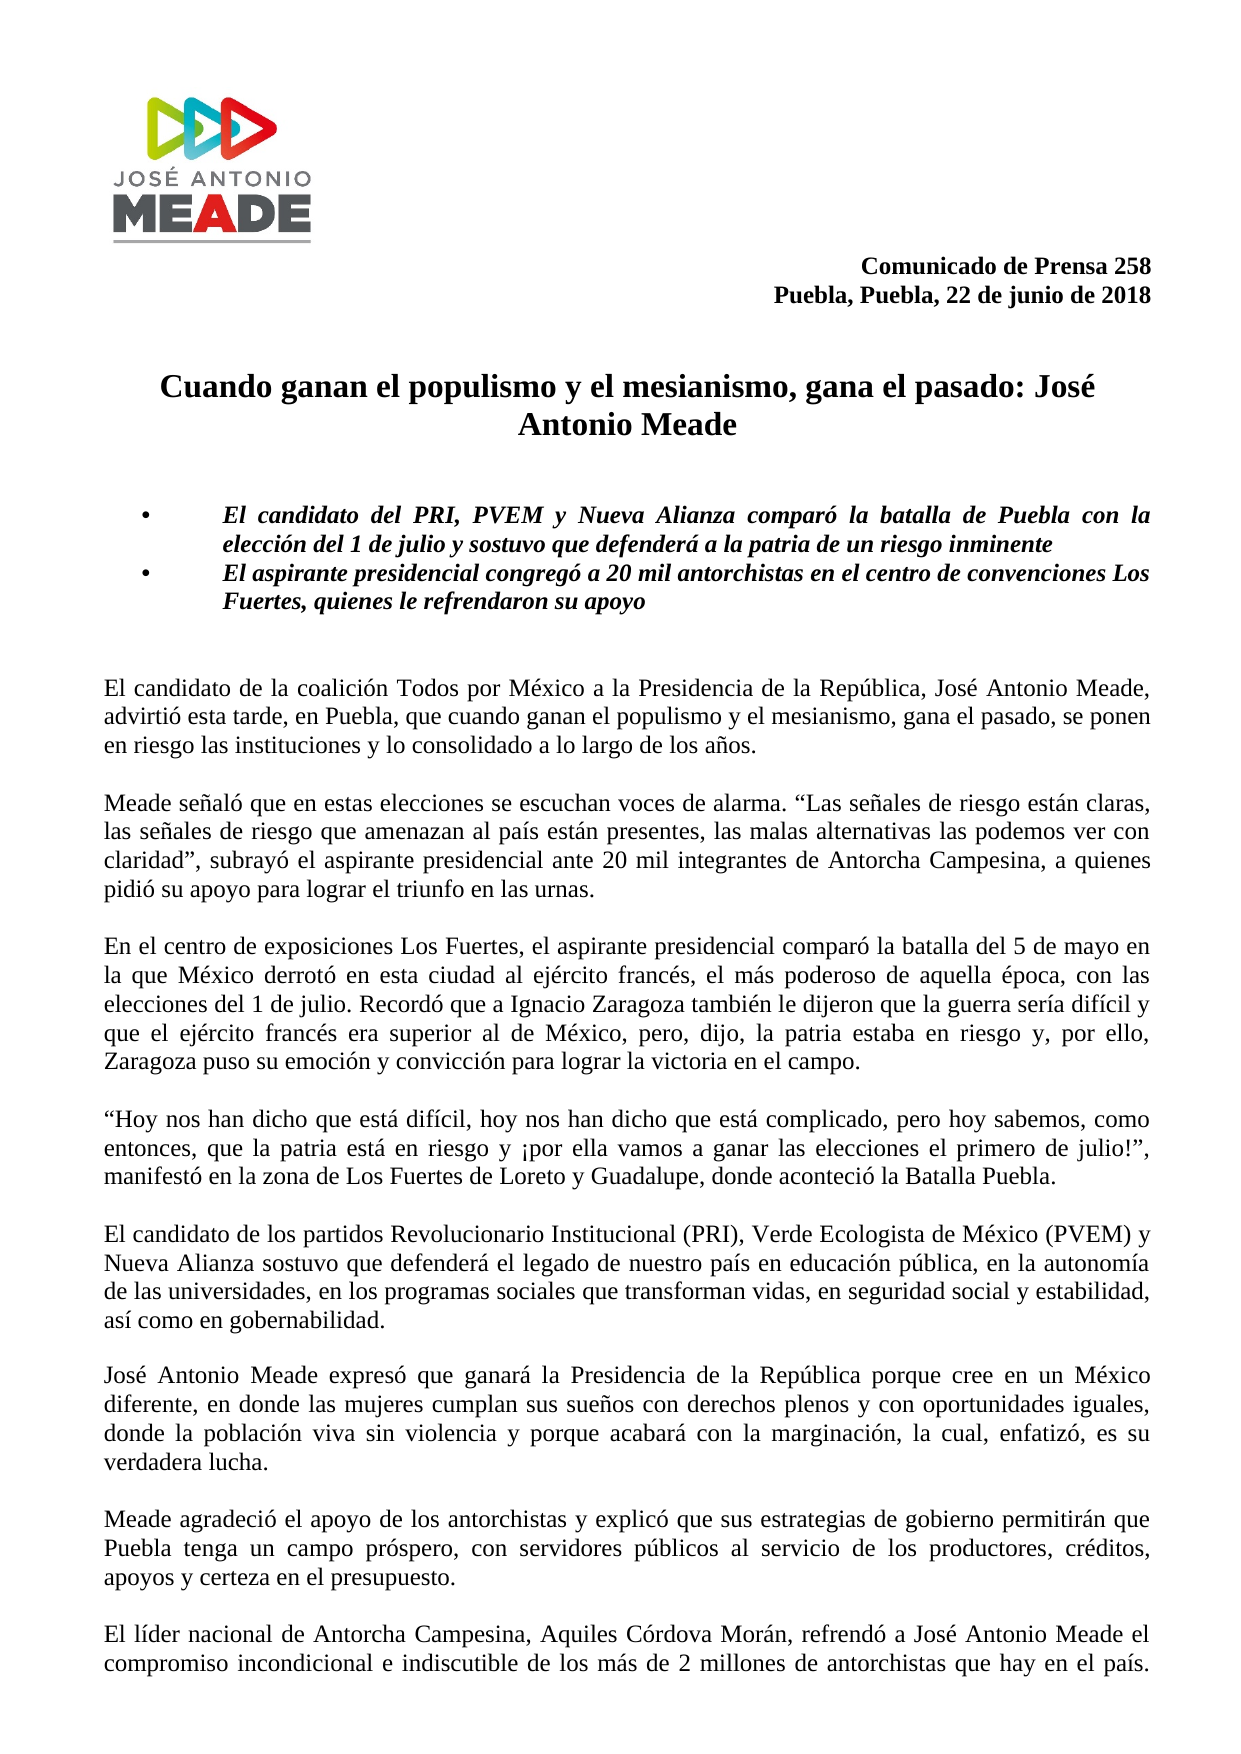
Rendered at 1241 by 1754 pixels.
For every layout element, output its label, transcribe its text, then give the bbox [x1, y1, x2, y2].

text Comunicado de Prensa 258 [103, 251, 1151, 280]
list El aspirante presidencial congregó a 20 mil antorchistas en el centro de convenciones Los Fuertes, quienes le refrendaron su apoyo [141, 558, 1151, 615]
text Meade agradeció el apoyo de los antorchistas y explicó que sus estrategias de gobierno permitirán que Puebla tenga un campo próspero, con servidores públicos al servicio de los productores, créditos, apoyos y certeza en el presupuesto. [103, 1504, 1151, 1590]
text El candidato de los partidos Revolucionario Institucional (PRI), Verde Ecologista de México (PVEM) y Nueva Alianza sostuvo que defenderá el legado de nuestro país en educación pública, en la autonomía de las universidades, en los programas sociales que transforman vidas, en seguridad social y estabilidad, así como en gobernabilidad. [103, 1219, 1151, 1334]
text “Hoy nos han dicho que está difícil, hoy nos han dicho que está complicado, pero hoy sabemos, como entonces, que la patria está en riesgo y ¡por ella vamos a ganar las elecciones el primero de julio!”, manifestó en la zona de Los Fuertes de Loreto y Guadalupe, donde aconteció la Batalla Puebla. [103, 1104, 1151, 1190]
list El candidato del PRI, PVEM y Nueva Alianza comparó la batalla de Puebla con la elección del 1 de julio y sostuvo que defenderá a la patria de un riesgo inminente [141, 500, 1151, 558]
text El candidato de la coalición Todos por México a la Presidencia de la República, José Antonio Meade, advirtió esta tarde, en Puebla, que cuando ganan el populismo y el mesianismo, gana el pasado, se ponen en riesgo las instituciones y lo consolidado a lo largo de los años. [103, 673, 1151, 759]
text José Antonio Meade expresó que ganará la Presidencia de la República porque cree en un México diferente, en donde las mujeres cumplan sus sueños con derechos plenos y con oportunidades iguales, donde la población viva sin violencia y porque acabará con la marginación, la cual, enfatizó, es su verdadera lucha. [103, 1360, 1151, 1475]
picture [103, 87, 321, 251]
text Cuando ganan el populismo y el mesianismo, gana el pasado: José Antonio Meade [103, 366, 1151, 443]
text En el centro de exposiciones Los Fuertes, el aspirante presidencial comparó la batalla del 5 de mayo en la que México derrotó en esta ciudad al ejército francés, el más poderoso de aquella época, con las elecciones del 1 de julio. Recordó que a Ignacio Zaragoza también le dijeron que la guerra sería difícil y que el ejército francés era superior al de México, pero, dijo, la patria estaba en riesgo y, por ello, Zaragoza puso su emoción y convicción para lograr la victoria en el campo. [103, 931, 1151, 1075]
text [103, 1619, 1151, 1677]
text Puebla, Puebla, 22 de junio de 2018 [103, 280, 1151, 308]
text Meade señaló que en estas elecciones se escuchan voces de alarma. “Las señales de riesgo están claras, las señales de riesgo que amenazan al país están presentes, las malas alternativas las podemos ver con claridad”, subrayó el aspirante presidencial ante 20 mil integrantes de Antorcha Campesina, a quienes pidió su apoyo para lograr el triunfo en las urnas. [103, 788, 1151, 903]
